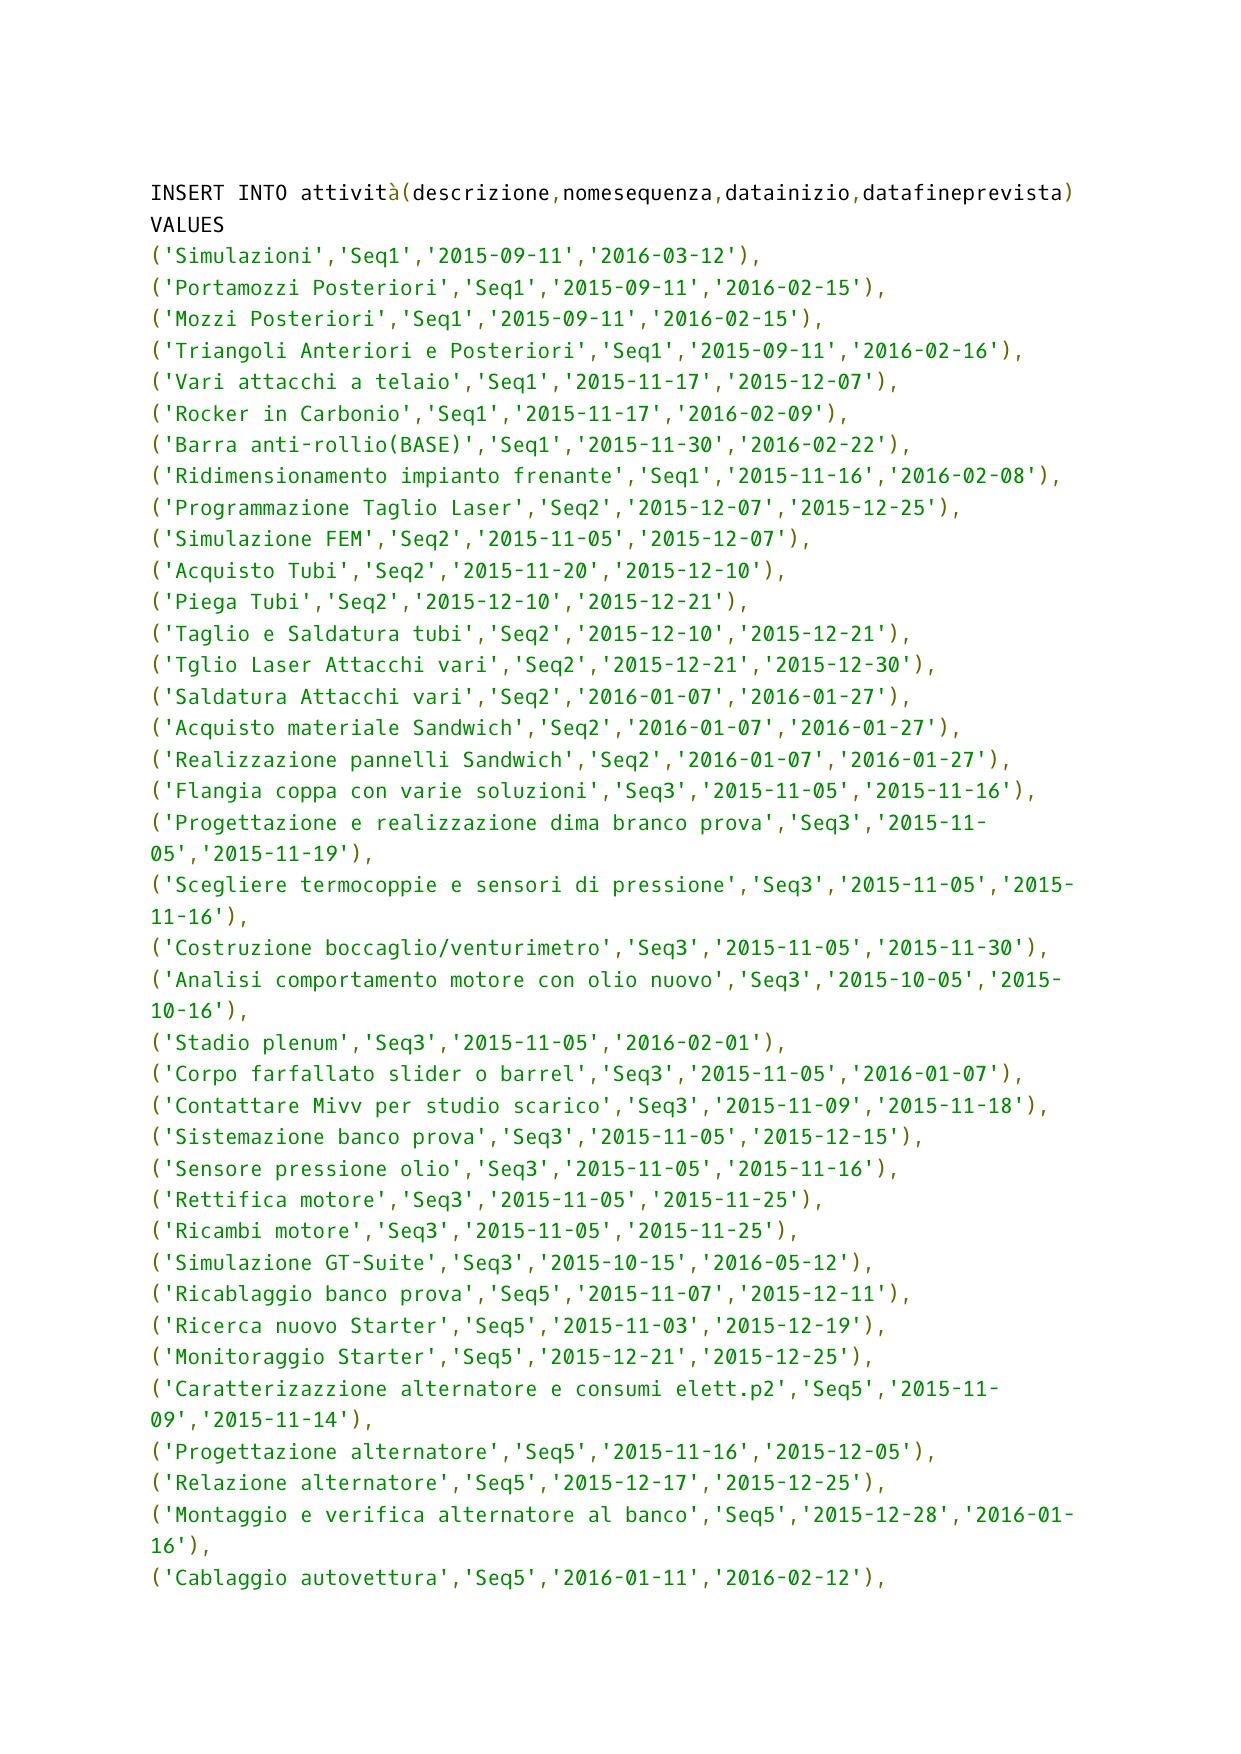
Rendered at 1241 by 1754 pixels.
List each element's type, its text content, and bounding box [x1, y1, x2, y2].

text ('Analisi comportamento motore con olio nuovo','Seq3','2015-10-05','2015-10-16'), [150, 967, 1090, 1026]
text ('Tglio Laser Attacchi vari','Seq2','2015-12-21','2015-12-30'), [150, 652, 1090, 679]
text ('Simulazione FEM','Seq2','2015-11-05','2015-12-07'), [150, 526, 1090, 554]
text INSERT INTO attività(descrizione,nomesequenza,datainizio,datafineprevista) VALUES [150, 180, 1090, 239]
text ('Relazione alternatore','Seq5','2015-12-17','2015-12-25'), [150, 1470, 1090, 1497]
text ('Ricablaggio banco prova','Seq5','2015-11-07','2015-12-11'), [150, 1281, 1090, 1309]
text ('Vari attacchi a telaio','Seq1','2015-11-17','2015-12-07'), [150, 369, 1090, 396]
text ('Piega Tubi','Seq2','2015-12-10','2015-12-21'), [150, 589, 1090, 617]
text ('Realizzazione pannelli Sandwich','Seq2','2016-01-07','2016-01-27'), [150, 746, 1090, 774]
text ('Barra anti-rollio(BASE)','Seq1','2015-11-30','2016-02-22'), [150, 432, 1090, 459]
text ('Scegliere termocoppie e sensori di pressione','Seq3','2015-11-05','2015-11-16'), [150, 872, 1090, 931]
text ('Corpo farfallato slider o barrel','Seq3','2015-11-05','2016-01-07'), [150, 1061, 1090, 1088]
text ('Ricambi motore','Seq3','2015-11-05','2015-11-25'), [150, 1218, 1090, 1246]
text ('Saldatura Attacchi vari','Seq2','2016-01-07','2016-01-27'), [150, 683, 1090, 711]
text ('Progettazione e realizzazione dima branco prova','Seq3','2015-11-05','2015-11-19'), [150, 809, 1090, 868]
text ('Cablaggio autovettura','Seq5','2016-01-11','2016-02-12'), [150, 1564, 1090, 1592]
text ('Caratterizazzione alternatore e consumi elett.p2','Seq5','2015-11-09','2015-11-14'), [150, 1376, 1090, 1434]
text ('Monitoraggio Starter','Seq5','2015-12-21','2015-12-25'), [150, 1344, 1090, 1372]
text ('Simulazione GT-Suite','Seq3','2015-10-15','2016-05-12'), [150, 1250, 1090, 1277]
text ('Montaggio e verifica alternatore al banco','Seq5','2015-12-28','2016-01-16'), [150, 1501, 1090, 1560]
text ('Rettifica motore','Seq3','2015-11-05','2015-11-25'), [150, 1187, 1090, 1214]
text ('Sensore pressione olio','Seq3','2015-11-05','2015-11-16'), [150, 1155, 1090, 1183]
text ('Rocker in Carbonio','Seq1','2015-11-17','2016-02-09'), [150, 400, 1090, 428]
text ('Mozzi Posteriori','Seq1','2015-09-11','2016-02-15'), [150, 306, 1090, 333]
text ('Costruzione boccaglio/venturimetro','Seq3','2015-11-05','2015-11-30'), [150, 935, 1090, 963]
text ('Acquisto Tubi','Seq2','2015-11-20','2015-12-10'), [150, 558, 1090, 585]
text ('Ridimensionamento impianto frenante','Seq1','2015-11-16','2016-02-08'), [150, 463, 1090, 491]
text ('Taglio e Saldatura tubi','Seq2','2015-12-10','2015-12-21'), [150, 621, 1090, 648]
text ('Portamozzi Posteriori','Seq1','2015-09-11','2016-02-15'), [150, 274, 1090, 302]
text ('Simulazioni','Seq1','2015-09-11','2016-03-12'), [150, 243, 1090, 271]
text ('Ricerca nuovo Starter','Seq5','2015-11-03','2015-12-19'), [150, 1313, 1090, 1340]
text ('Sistemazione banco prova','Seq3','2015-11-05','2015-12-15'), [150, 1124, 1090, 1151]
text ('Acquisto materiale Sandwich','Seq2','2016-01-07','2016-01-27'), [150, 715, 1090, 742]
text ('Flangia coppa con varie soluzioni','Seq3','2015-11-05','2015-11-16'), [150, 778, 1090, 805]
text ('Stadio plenum','Seq3','2015-11-05','2016-02-01'), [150, 1029, 1090, 1057]
text ('Programmazione Taglio Laser','Seq2','2015-12-07','2015-12-25'), [150, 495, 1090, 522]
text ('Contattare Mivv per studio scarico','Seq3','2015-11-09','2015-11-18'), [150, 1092, 1090, 1120]
text ('Triangoli Anteriori e Posteriori','Seq1','2015-09-11','2016-02-16'), [150, 337, 1090, 365]
text ('Progettazione alternatore','Seq5','2015-11-16','2015-12-05'), [150, 1438, 1090, 1466]
